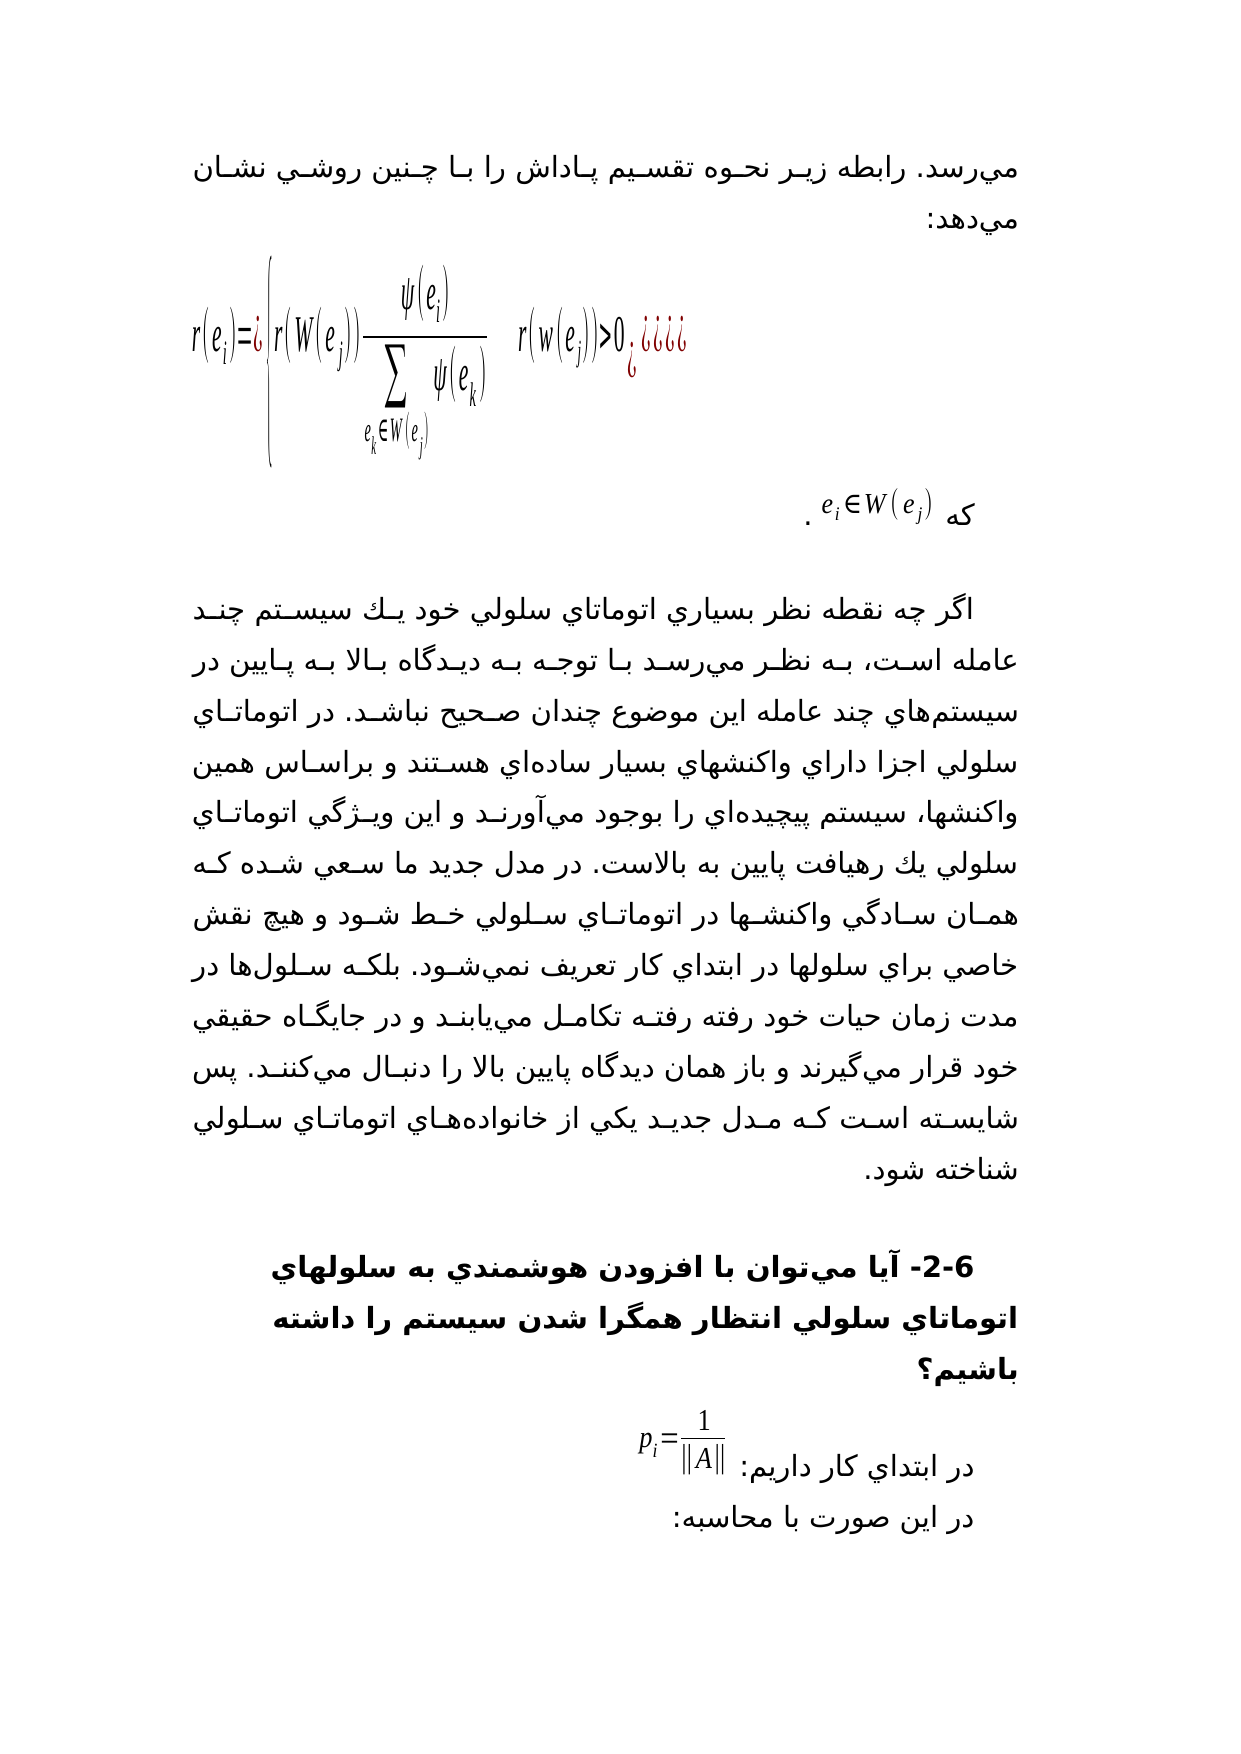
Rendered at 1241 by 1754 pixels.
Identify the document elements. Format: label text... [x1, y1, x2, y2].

text كه . [192, 486, 1019, 532]
text در ابتداي كار داريم: [192, 1403, 1019, 1484]
text اگر چه نقطه نظر بسياري اتوماتاي سلولي خود يك سيستم چند عامله است، به نظر مي‌رسد با توجه به ديدگاه بالا به پايين در سيستم‌هاي چند عامله اين موضوع چندان صحيح نباشد. در اتوماتاي سلولي اجزا داراي واكنشهاي بسيار ساده‌اي هستند و براساس همين واكنشها، سيستم پيچيده‌اي را بوجود مي‌آورند و اين ويژگي اتوماتاي سلولي يك رهيافت پايين به بالاست. در مدل جديد ما سعي شده كه همان سادگي واكنشها در اتوماتاي سلولي خط شود و هيچ نقش خاصي براي سلولها در ابتداي كار تعريف نمي‌شود. بلكه سلول‌ها در مدت زمان حيات خود رفته رفته تكامل مي‌يابند و در جايگاه حقيقي خود قرار مي‌گيرند و باز همان ديدگاه پايين بالا را دنبال مي‌كنند. پس شايسته است كه مدل جديد يكي از خانواده‌هاي اتوماتاي سلولي شناخته شود. [192, 592, 1019, 1186]
subtitle 2-6- آيا مي‌توان با افزودن هوشمندي به سلولهاي اتوماتاي سلولي انتظار همگرا شدن سيستم را داشته باشيم؟ [192, 1251, 1019, 1386]
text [192, 150, 1019, 235]
text در اين صورت با محاسبه: [192, 1501, 1019, 1535]
